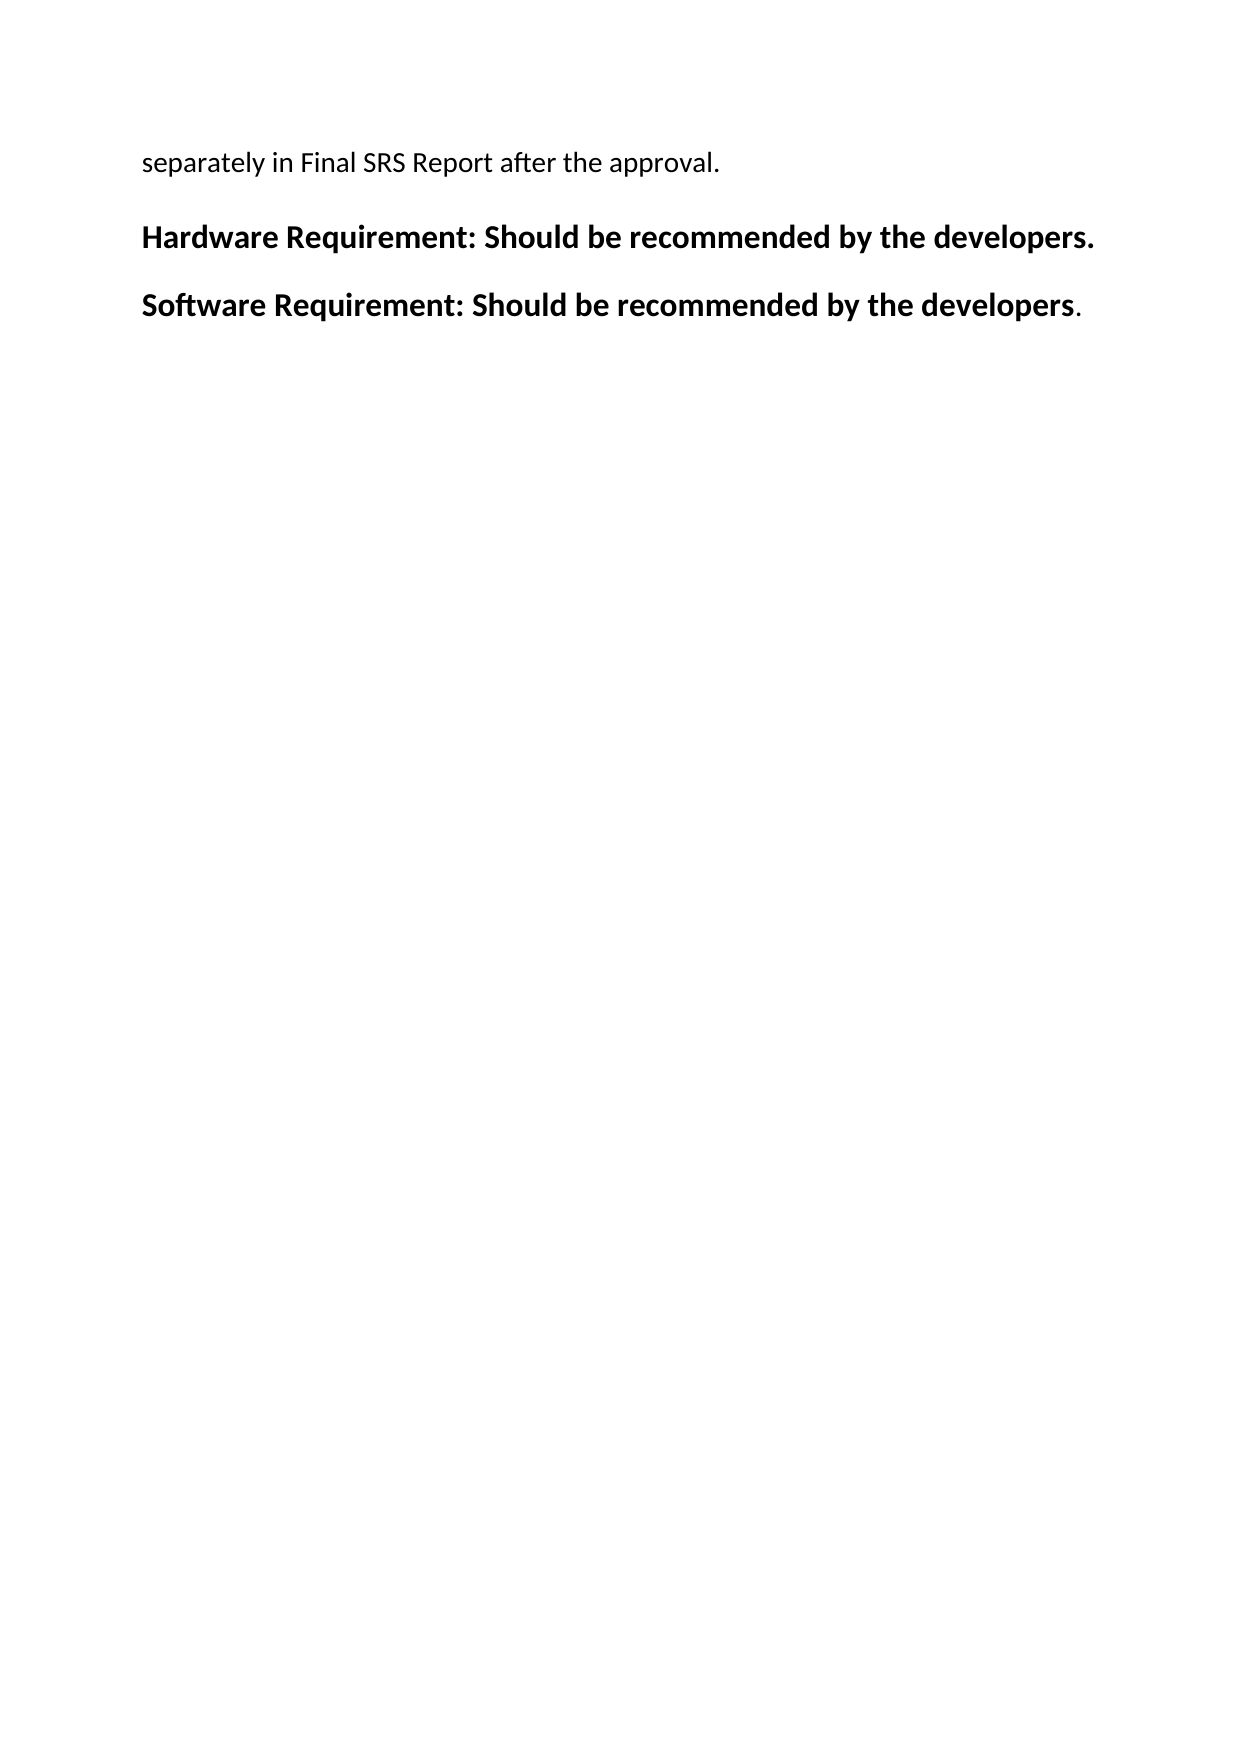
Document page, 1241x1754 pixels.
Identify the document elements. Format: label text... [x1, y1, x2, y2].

text Hardware Requirement: Should be recommended by the developers. [142, 216, 1096, 257]
text Software Requirement: Should be recommended by the developers. [142, 284, 1096, 325]
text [142, 144, 1096, 179]
